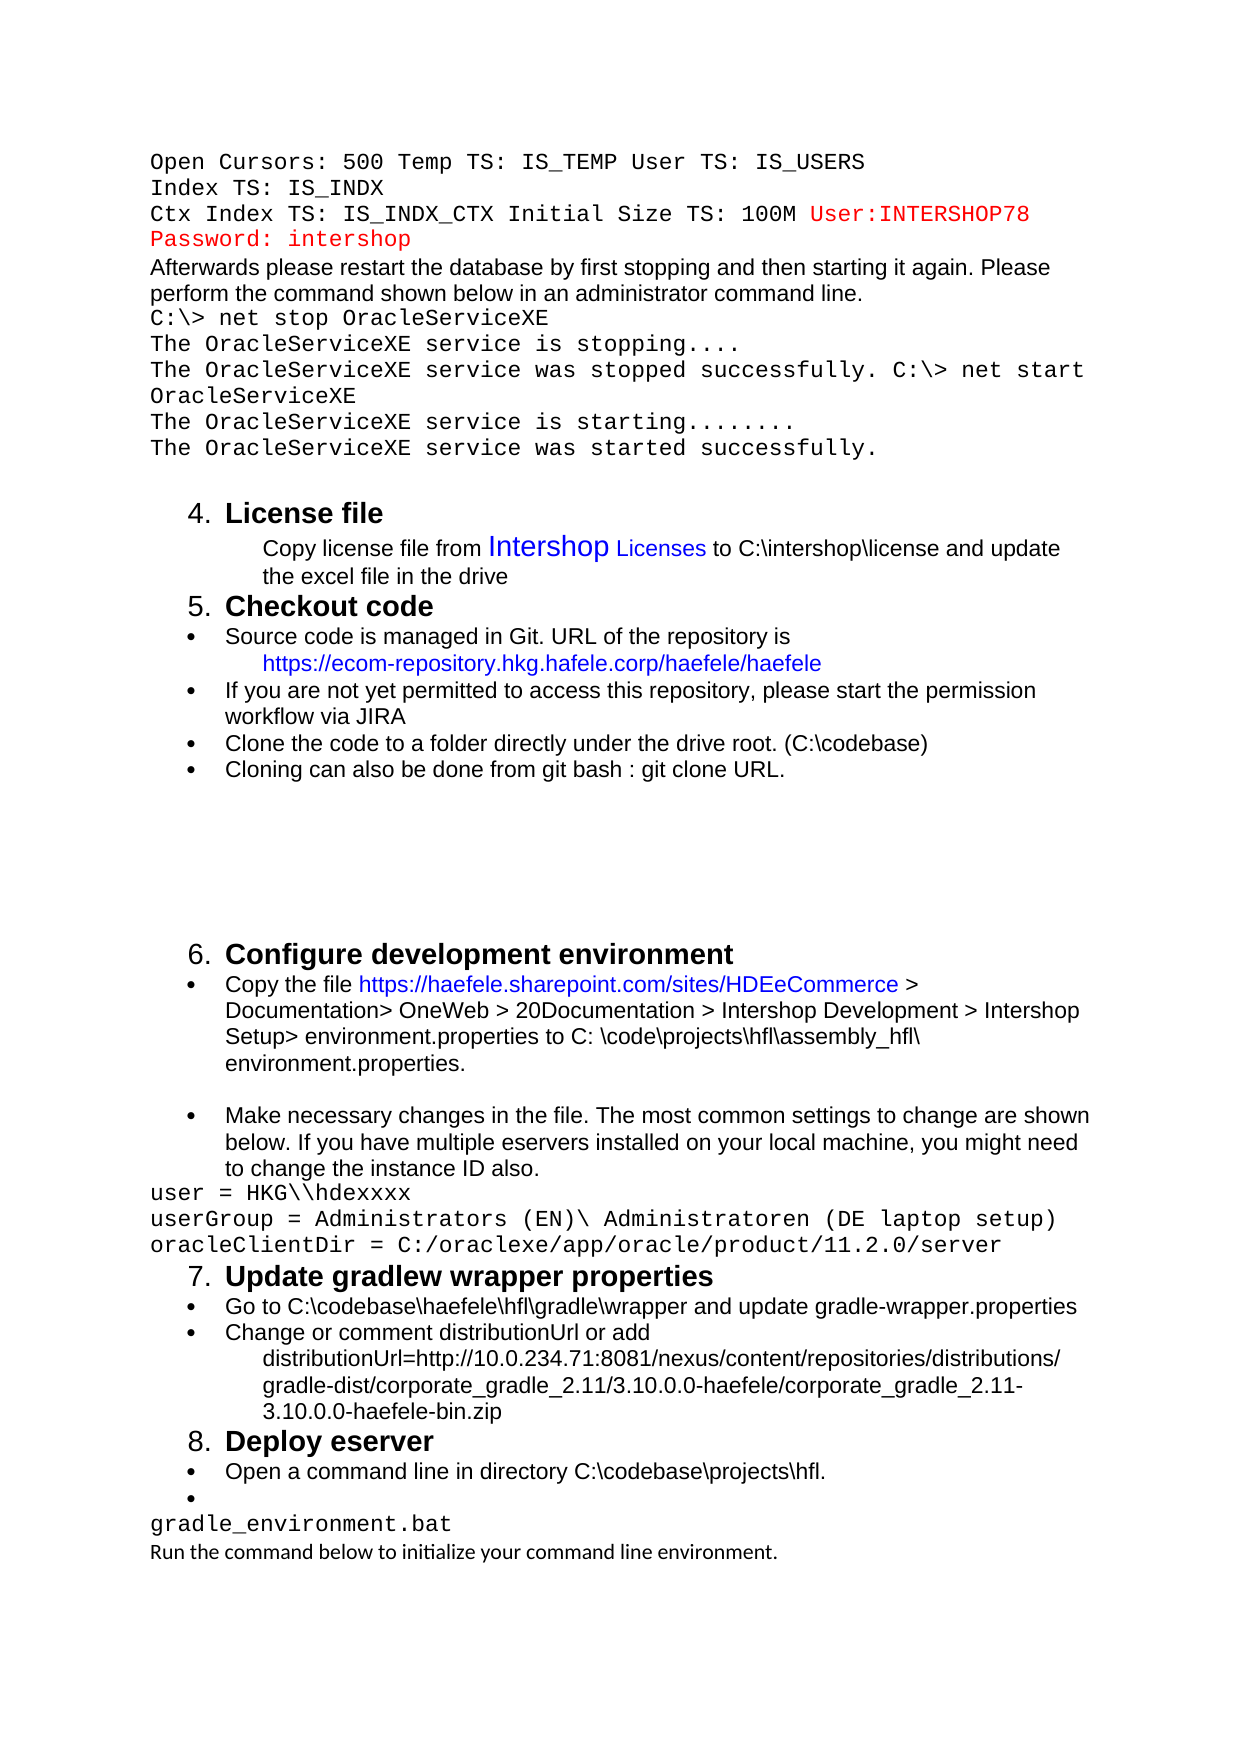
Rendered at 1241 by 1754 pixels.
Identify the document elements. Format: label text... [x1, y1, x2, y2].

text C:\> net stop OracleServiceXE [150, 306, 1090, 332]
text The OracleServiceXE service was started successfully. [150, 436, 1090, 462]
list Source code is managed in Git. URL of the repository is [187, 623, 1090, 649]
list Update gradlew wrapper properties [187, 1259, 1090, 1293]
list Change or comment distributionUrl or add [187, 1319, 1090, 1345]
text Password: intershop [150, 228, 1090, 254]
text oracleClientDir = C:/oraclexe/app/oracle/product/11.2.0/server [150, 1233, 1090, 1259]
text The OracleServiceXE service was stopped successfully. C:\> net start OracleServiceXE [150, 358, 1090, 410]
text Run the command below to initialize your command line environment. [150, 1538, 1090, 1565]
list License file [187, 496, 1090, 529]
list If you are not yet permitted to access this repository, please start the permission workflow via JIRA [187, 677, 1090, 730]
list Open a command line in directory C:\codebase\projects\hfl. [187, 1458, 1090, 1484]
text user = HKG\\hdexxxx [150, 1181, 1090, 1207]
text Afterwards please restart the database by first stopping and then starting it again. Please perform the command shown below in an administrator command line. [150, 254, 1090, 306]
text The OracleServiceXE service is stopping.... [150, 332, 1090, 358]
text userGroup = Administrators (EN)\ Administratoren (DE laptop setup) [150, 1207, 1090, 1233]
text Copy license file from Intershop Licenses to C:\intershop\license and update the excel file in the drive [262, 529, 1090, 589]
list Copy the file https://haefele.sharepoint.com/sites/HDEeCommerce > Documentation> OneWeb > 20Documentation > Intershop Development > Intershop Setup> environment.properties to C: \code\projects\hfl\assembly_hfl\environment.properties. [187, 971, 1090, 1076]
list Checkout code [187, 589, 1090, 623]
list Configure development environment [187, 937, 1090, 971]
text The OracleServiceXE service is starting........ [150, 410, 1090, 436]
text Ctx Index TS: IS_INDX_CTX Initial Size TS: 100M User:INTERSHOP78 [150, 202, 1090, 228]
list Make necessary changes in the file. The most common settings to change are shown below. If you have multiple eservers installed on your local machine, you might need to change the instance ID also. [187, 1102, 1090, 1181]
list Cloning can also be done from git bash : git clone URL. [187, 756, 1090, 782]
list Deploy eserver [187, 1424, 1090, 1458]
text gradle_environment.bat [150, 1512, 1090, 1538]
text Open Cursors: 500 Temp TS: IS_TEMP User TS: IS_USERS [150, 150, 1090, 176]
text distributionUrl=http://10.0.234.71:8081/nexus/content/repositories/distributions/gradle-dist/corporate_gradle_2.11/3.10.0.0-haefele/corporate_gradle_2.11-3.10.0.0-haefele-bin.zip [262, 1345, 1090, 1424]
text https://ecom-repository.hkg.hafele.corp/haefele/haefele [262, 649, 1090, 677]
list Clone the code to a folder directly under the drive root. (C:\codebase) [187, 730, 1090, 756]
list Go to C:\codebase\haefele\hfl\gradle\wrapper and update gradle-wrapper.properties [187, 1293, 1090, 1319]
text Index TS: IS_INDX [150, 176, 1090, 202]
